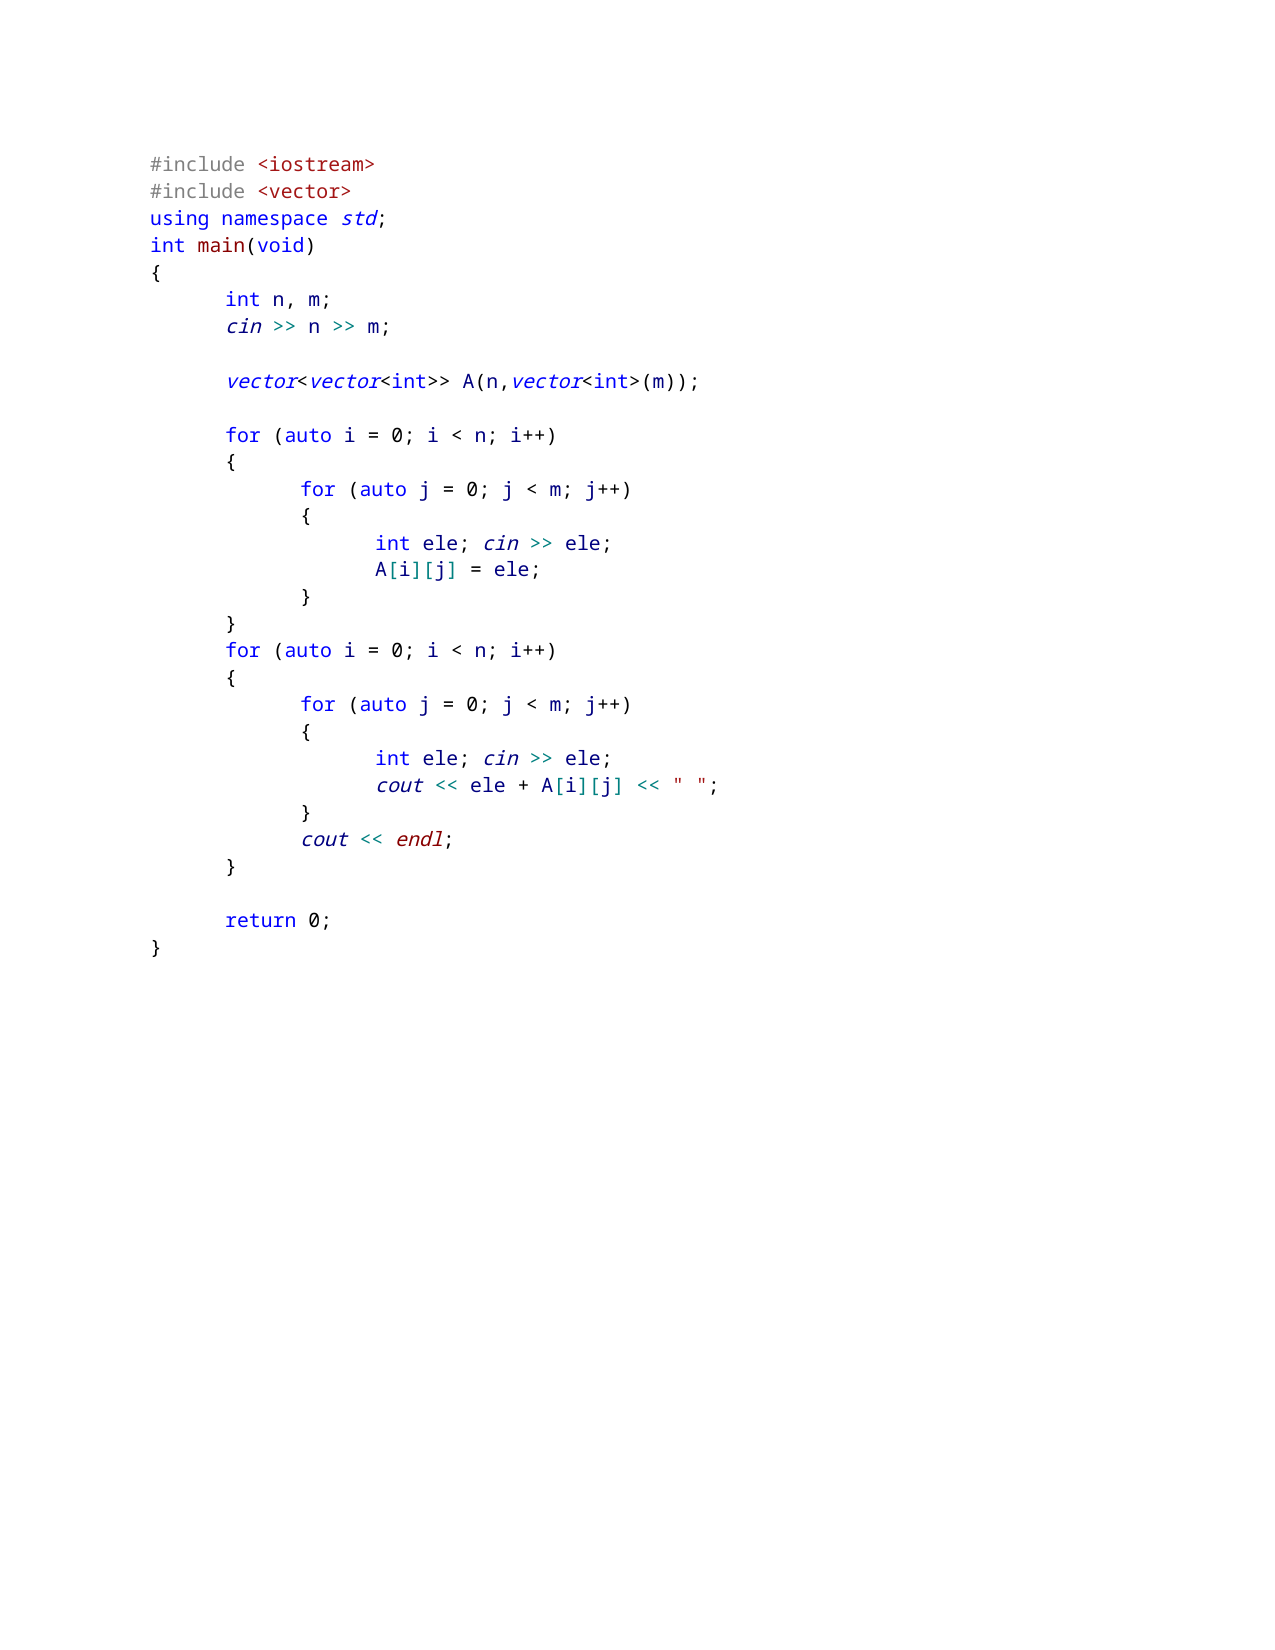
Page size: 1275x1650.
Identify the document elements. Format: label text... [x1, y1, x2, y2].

text for (auto i = 0; i < n; i++) [150, 637, 1125, 664]
text for (auto j = 0; j < m; j++) [150, 691, 1125, 718]
text int n, m; [150, 285, 1125, 312]
text for (auto j = 0; j < m; j++) [150, 475, 1125, 502]
text using namespace std; [150, 204, 1125, 231]
text { [150, 664, 1125, 691]
text { [150, 258, 1125, 285]
text } [150, 798, 1125, 826]
text { [150, 718, 1125, 744]
text { [150, 502, 1125, 529]
text cout << endl; [150, 826, 1125, 852]
text } [150, 852, 1125, 879]
text #include <iostream> [150, 150, 1125, 177]
text int main(void) [150, 231, 1125, 258]
text A[i][j] = ele; [150, 556, 1125, 583]
text { [150, 448, 1125, 475]
text return 0; [150, 906, 1125, 933]
text #include <vector> [150, 177, 1125, 204]
text } [150, 933, 1125, 960]
text } [150, 583, 1125, 610]
text cout << ele + A[i][j] << " "; [150, 772, 1125, 798]
text for (auto i = 0; i < n; i++) [150, 421, 1125, 448]
text cin >> n >> m; [150, 312, 1125, 339]
text int ele; cin >> ele; [150, 744, 1125, 772]
text } [150, 610, 1125, 637]
text int ele; cin >> ele; [150, 529, 1125, 556]
text vector<vector<int>> A(n,vector<int>(m)); [150, 367, 1125, 394]
